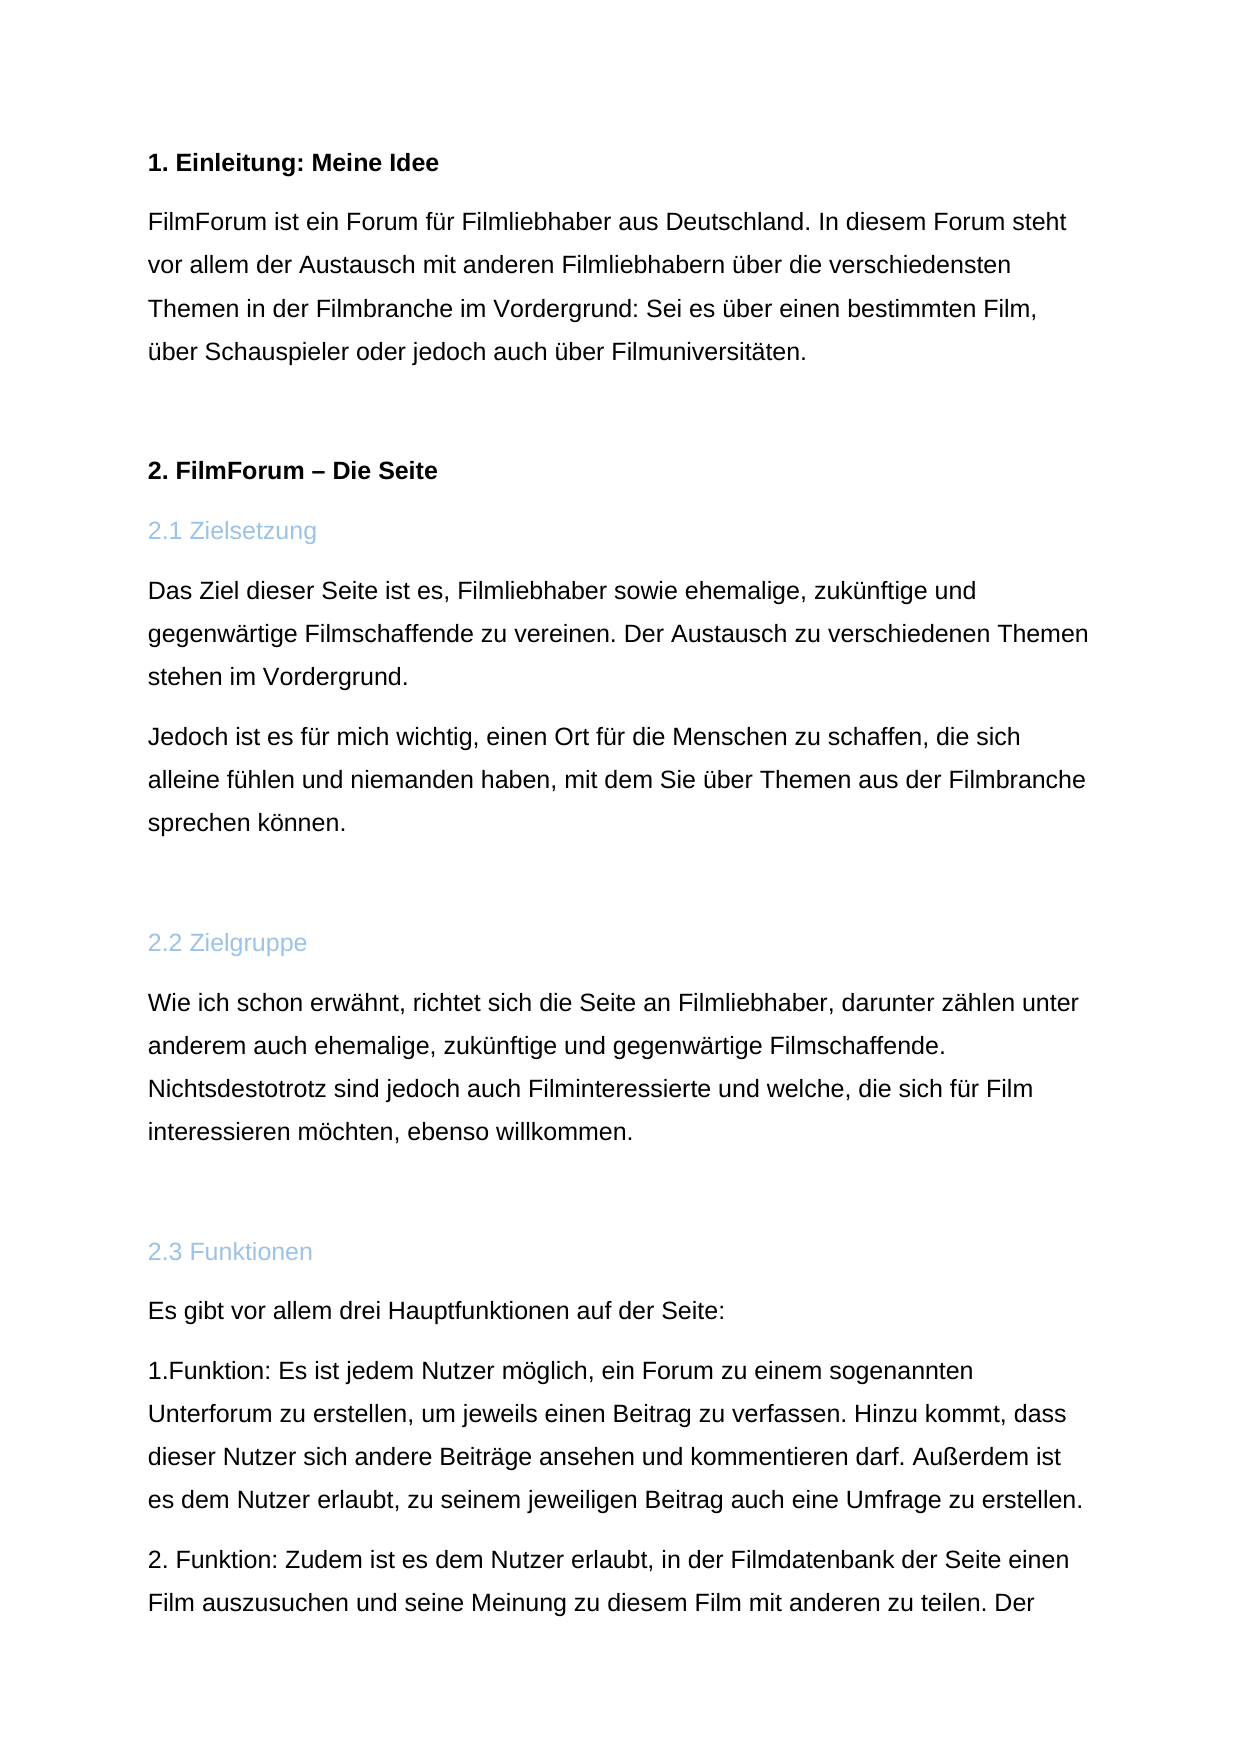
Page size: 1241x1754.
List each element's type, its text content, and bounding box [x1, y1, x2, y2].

text 2.1 Zielsetzung [148, 516, 1093, 545]
text 1.Funktion: Es ist jedem Nutzer möglich, ein Forum zu einem sogenannten Unterforum zu erstellen, um jeweils einen Beitrag zu verfassen. Hinzu kommt, dass dieser Nutzer sich andere Beiträge ansehen und kommentieren darf. Außerdem ist es dem Nutzer erlaubt, zu seinem jeweiligen Beitrag auch eine Umfrage zu erstellen. [148, 1356, 1093, 1514]
text Jedoch ist es für mich wichtig, einen Ort für die Menschen zu schaffen, die sich alleine fühlen und niemanden haben, mit dem Sie über Themen aus der Filmbranche sprechen können. [148, 722, 1093, 837]
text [148, 1545, 1093, 1617]
text 1. Einleitung: Meine Idee [148, 148, 1093, 176]
text Es gibt vor allem drei Hauptfunktionen auf der Seite: [148, 1296, 1093, 1325]
text 2. FilmForum – Die Seite [148, 456, 1093, 485]
text Wie ich schon erwähnt, richtet sich die Seite an Filmliebhaber, darunter zählen unter anderem auch ehemalige, zukünftige und gegenwärtige Filmschaffende. Nichtsdestotrotz sind jedoch auch Filminteressierte und welche, die sich für Film interessieren möchten, ebenso willkommen. [148, 988, 1093, 1146]
text Das Ziel dieser Seite ist es, Filmliebhaber sowie ehemalige, zukünftige und gegenwärtige Filmschaffende zu vereinen. Der Austausch zu verschiedenen Themen stehen im Vordergrund. [148, 576, 1093, 691]
text 2.2 Zielgruppe [148, 928, 1093, 957]
text 2.3 Funktionen [148, 1237, 1093, 1265]
text FilmForum ist ein Forum für Filmliebhaber aus Deutschland. In diesem Forum steht vor allem der Austausch mit anderen Filmliebhabern über die verschiedensten Themen in der Filmbranche im Vordergrund: Sei es über einen bestimmten Film, über Schauspieler oder jedoch auch über Filmuniversitäten. [148, 207, 1093, 366]
